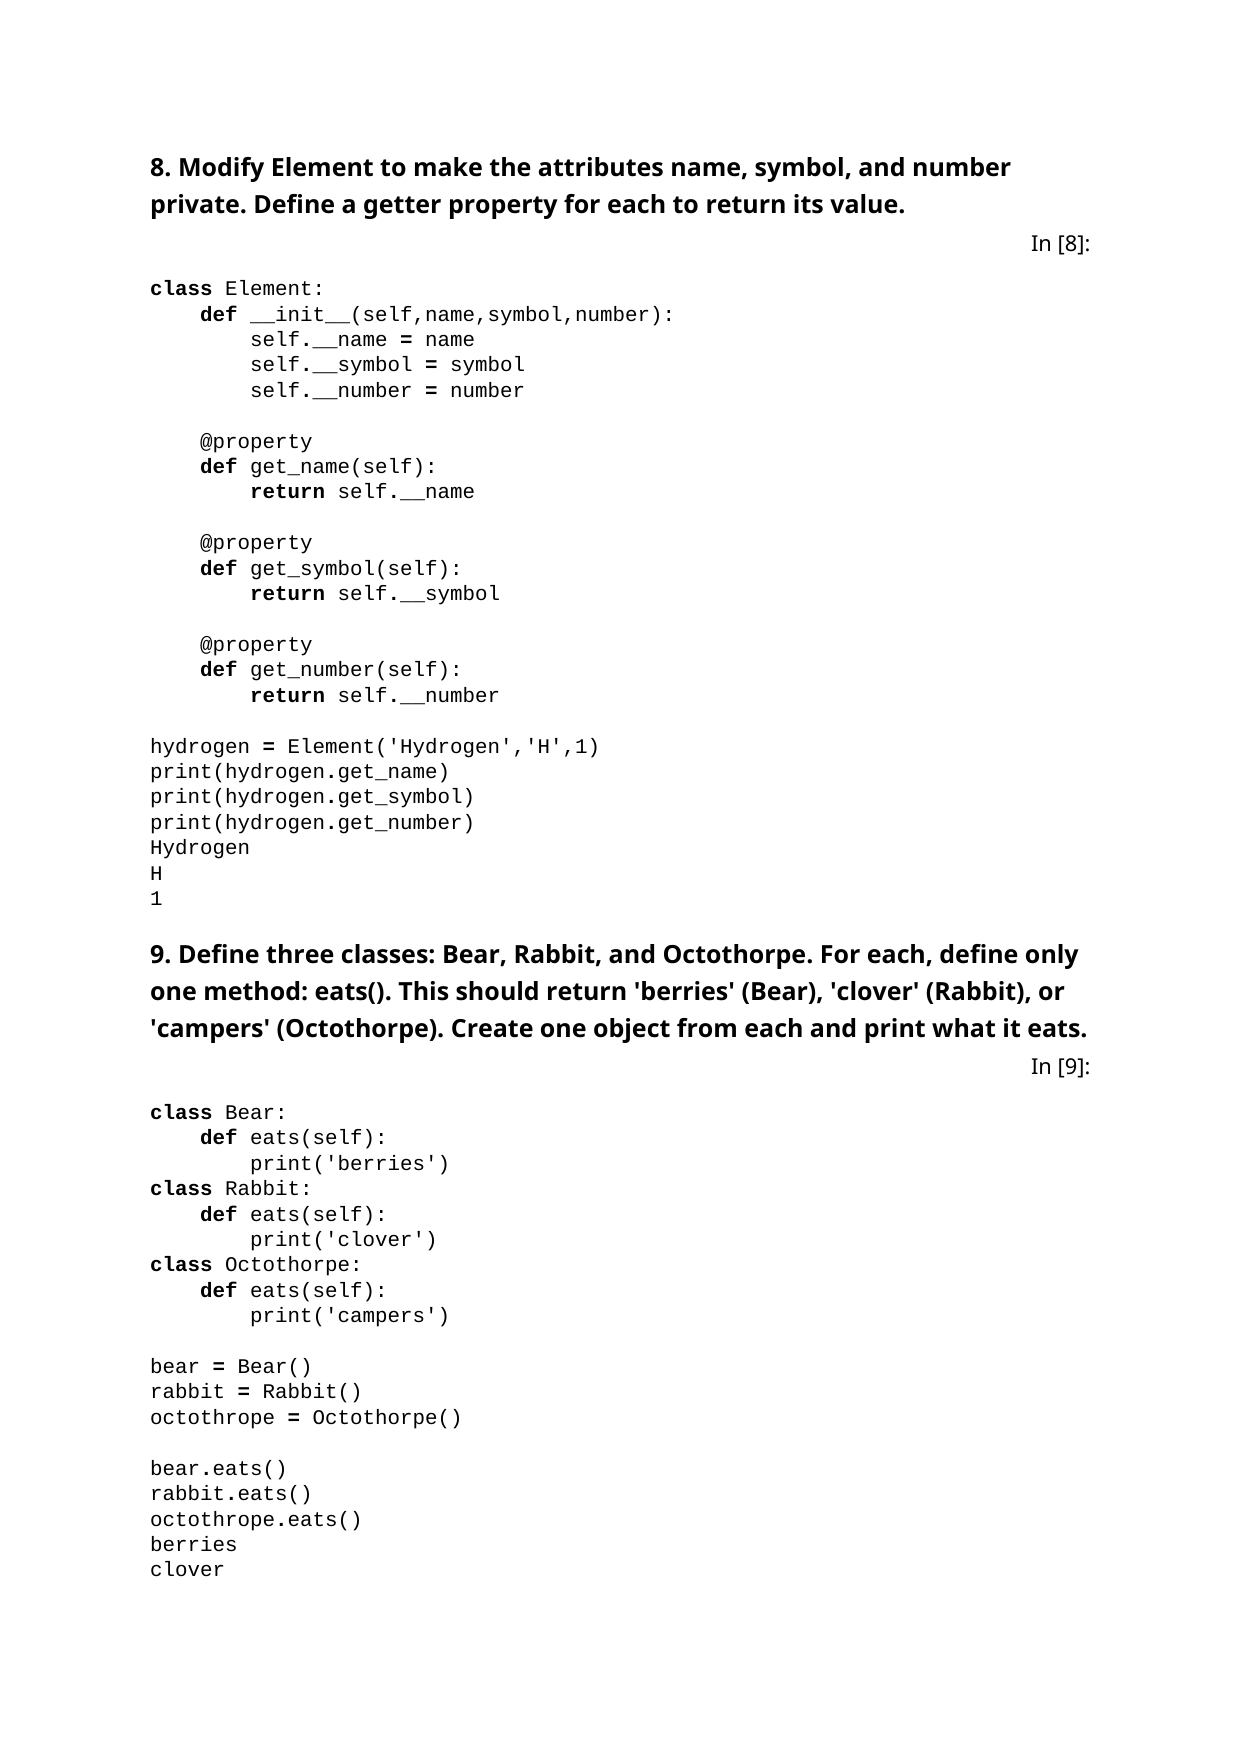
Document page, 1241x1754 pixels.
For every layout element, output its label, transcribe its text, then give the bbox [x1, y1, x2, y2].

text print('campers') [150, 1303, 1090, 1329]
text def get_number(self): [150, 658, 1090, 683]
text In [9]: [150, 1051, 1090, 1081]
text print('berries') [150, 1151, 1090, 1176]
text clover [150, 1558, 1090, 1583]
text 1 [150, 886, 1090, 912]
text print(hydrogen.get_symbol) [150, 785, 1090, 810]
text rabbit = Rabbit() [150, 1380, 1090, 1405]
text class Octothorpe: [150, 1253, 1090, 1278]
text def eats(self): [150, 1202, 1090, 1227]
text print(hydrogen.get_name) [150, 759, 1090, 785]
text @property [150, 531, 1090, 556]
text class Element: [150, 276, 1090, 302]
text rabbit.eats() [150, 1481, 1090, 1507]
text @property [150, 429, 1090, 454]
text Hydrogen [150, 836, 1090, 861]
text class Bear: [150, 1100, 1090, 1126]
text self.__name = name [150, 327, 1090, 353]
text def eats(self): [150, 1126, 1090, 1151]
text octothrope.eats() [150, 1507, 1090, 1532]
text def eats(self): [150, 1278, 1090, 1303]
text def get_name(self): [150, 454, 1090, 480]
text print(hydrogen.get_number) [150, 810, 1090, 836]
text hydrogen = Element('Hydrogen','H',1) [150, 734, 1090, 759]
text return self.__name [150, 480, 1090, 505]
text self.__number = number [150, 378, 1090, 403]
text octothrope = Octothorpe() [150, 1405, 1090, 1431]
text print('clover') [150, 1227, 1090, 1253]
text In [8]: [150, 228, 1090, 257]
subtitle 9. Define three classes: Bear, Rabbit, and Octothorpe. For each, define only one method: eats(). This should return 'berries' (Bear), 'clover' (Rabbit), or 'campers' (Octothorpe). Create one object from each and print what it eats. [150, 937, 1090, 1044]
text def __init__(self,name,symbol,number): [150, 302, 1090, 327]
text def get_symbol(self): [150, 556, 1090, 581]
text return self.__number [150, 683, 1090, 708]
text bear = Bear() [150, 1354, 1090, 1380]
text @property [150, 632, 1090, 658]
text H [150, 861, 1090, 886]
text bear.eats() [150, 1456, 1090, 1481]
subtitle 8. Modify Element to make the attributes name, symbol, and number private. Define a getter property for each to return its value. [150, 150, 1090, 221]
text return self.__symbol [150, 581, 1090, 607]
text berries [150, 1532, 1090, 1558]
text self.__symbol = symbol [150, 353, 1090, 378]
text class Rabbit: [150, 1176, 1090, 1202]
